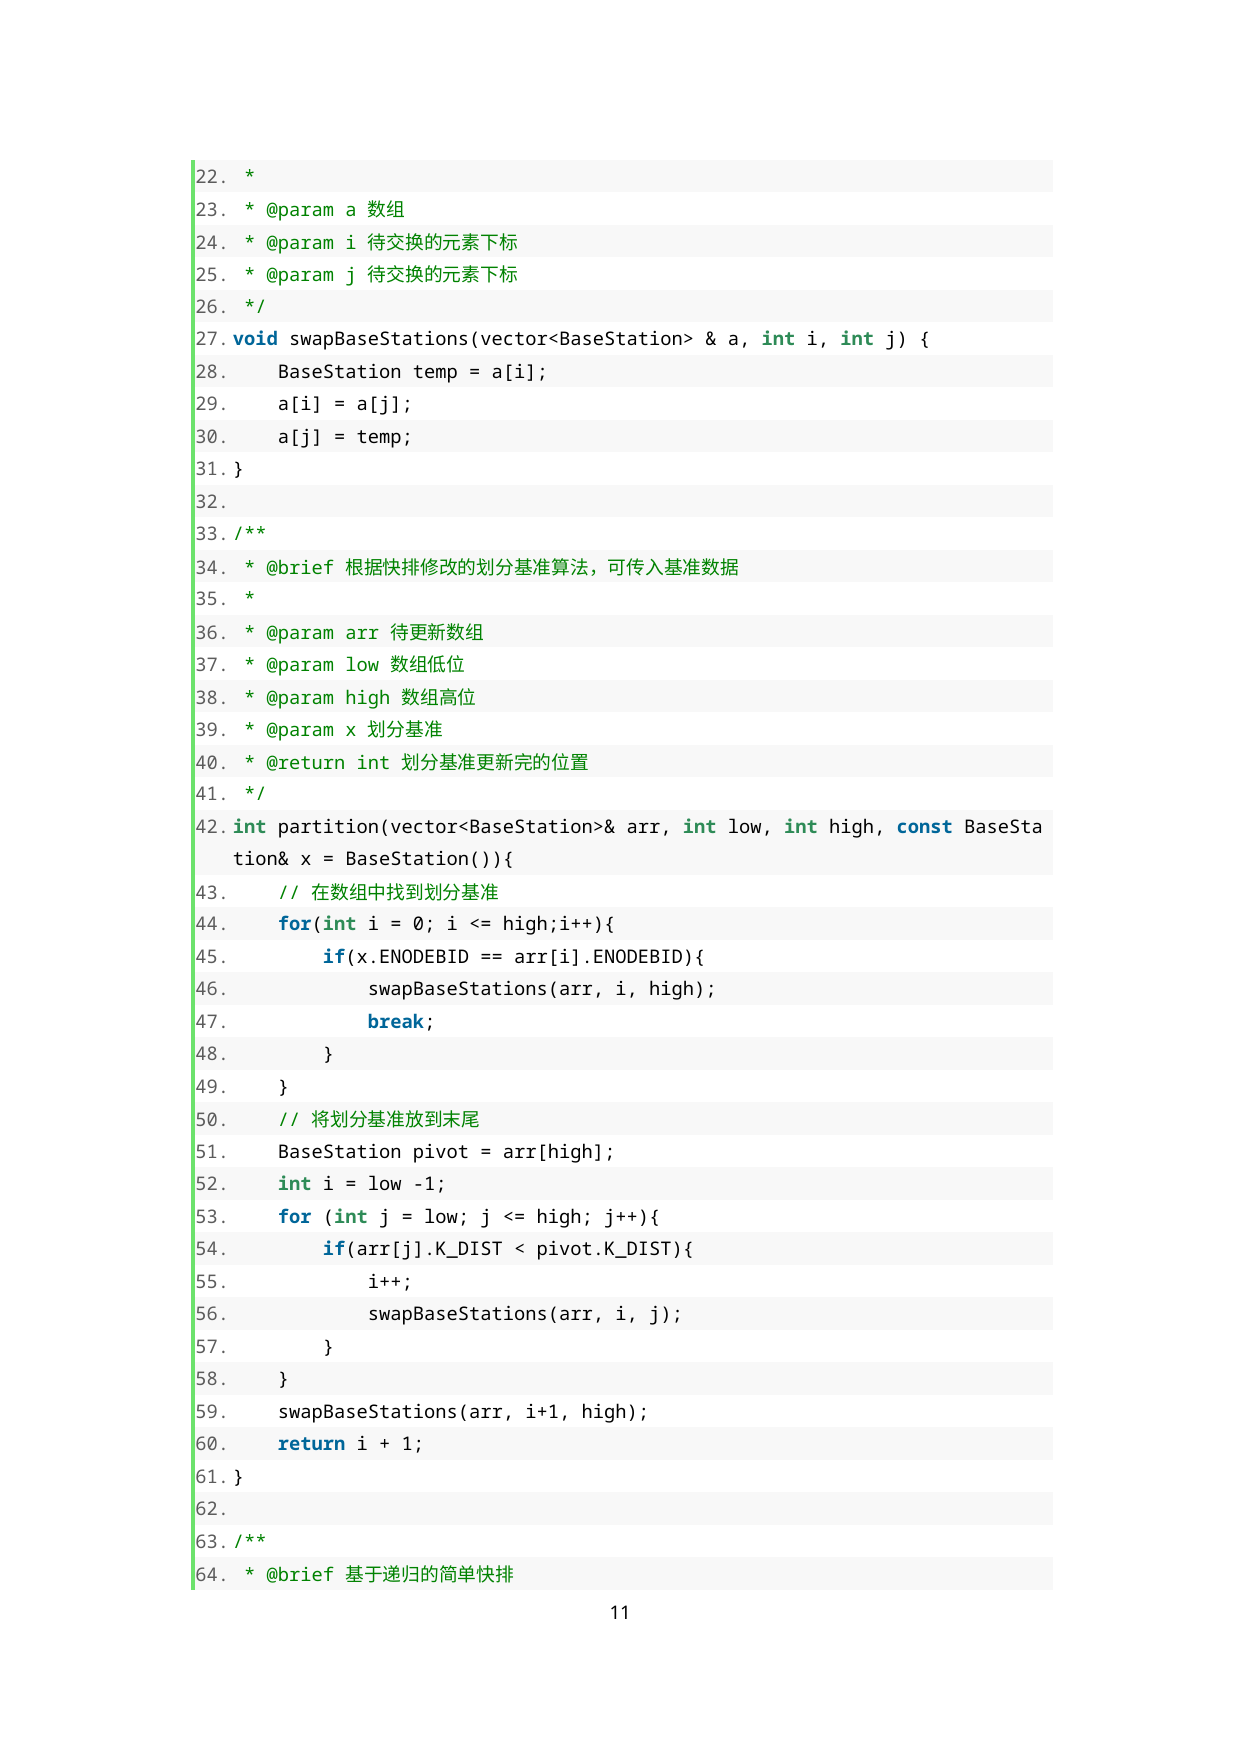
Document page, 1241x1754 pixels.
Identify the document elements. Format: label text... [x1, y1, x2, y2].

list void swapBaseStations(vector<BaseStation> & a, int i, int j) { [195, 322, 1053, 355]
list * @param high 数组高位 [195, 680, 1053, 712]
list for(int i = 0; i <= high;i++){ [195, 907, 1053, 940]
list } [195, 1037, 1053, 1070]
list i++; [195, 1265, 1053, 1297]
list } [195, 452, 1053, 485]
list * @param arr 待更新数组 [195, 615, 1053, 647]
list * @brief 根据快排修改的划分基准算法，可传入基准数据 [195, 550, 1053, 582]
list /** [195, 517, 1053, 550]
list // 将划分基准放到末尾 [195, 1102, 1053, 1135]
list BaseStation pivot = arr[high]; [195, 1135, 1053, 1167]
list BaseStation temp = a[i]; [195, 355, 1053, 387]
list if(x.ENODEBID == arr[i].ENODEBID){ [195, 940, 1053, 972]
list * @param a 数组 [195, 192, 1053, 225]
list a[j] = temp; [195, 420, 1053, 452]
list * @param x 划分基准 [195, 712, 1053, 745]
list return i + 1; [195, 1427, 1053, 1460]
list break; [195, 1005, 1053, 1037]
list swapBaseStations(arr, i+1, high); [195, 1395, 1053, 1427]
list for (int j = low; j <= high; j++){ [195, 1200, 1053, 1232]
list * [195, 582, 1053, 615]
list * @param j 待交换的元素下标 [195, 257, 1053, 290]
list */ [195, 290, 1053, 322]
list * @brief 基于递归的简单快排 [195, 1557, 1053, 1590]
list swapBaseStations(arr, i, high); [195, 972, 1053, 1005]
list if(arr[j].K_DIST < pivot.K_DIST){ [195, 1232, 1053, 1265]
list // 在数组中找到划分基准 [195, 875, 1053, 907]
list * [195, 160, 1053, 192]
list swapBaseStations(arr, i, j); [195, 1297, 1053, 1330]
list * @param low 数组低位 [195, 647, 1053, 680]
list a[i] = a[j]; [195, 387, 1053, 420]
list /** [195, 1525, 1053, 1557]
list } [195, 1460, 1053, 1492]
list * @return int 划分基准更新完的位置 [195, 745, 1053, 777]
list } [195, 1362, 1053, 1395]
list } [195, 1330, 1053, 1362]
list } [195, 1070, 1053, 1102]
list int partition(vector<BaseStation>& arr, int low, int high, const BaseStation& x = BaseStation()){ [195, 810, 1053, 875]
list * @param i 待交换的元素下标 [195, 225, 1053, 257]
list int i = low -1; [195, 1167, 1053, 1200]
list */ [195, 777, 1053, 810]
